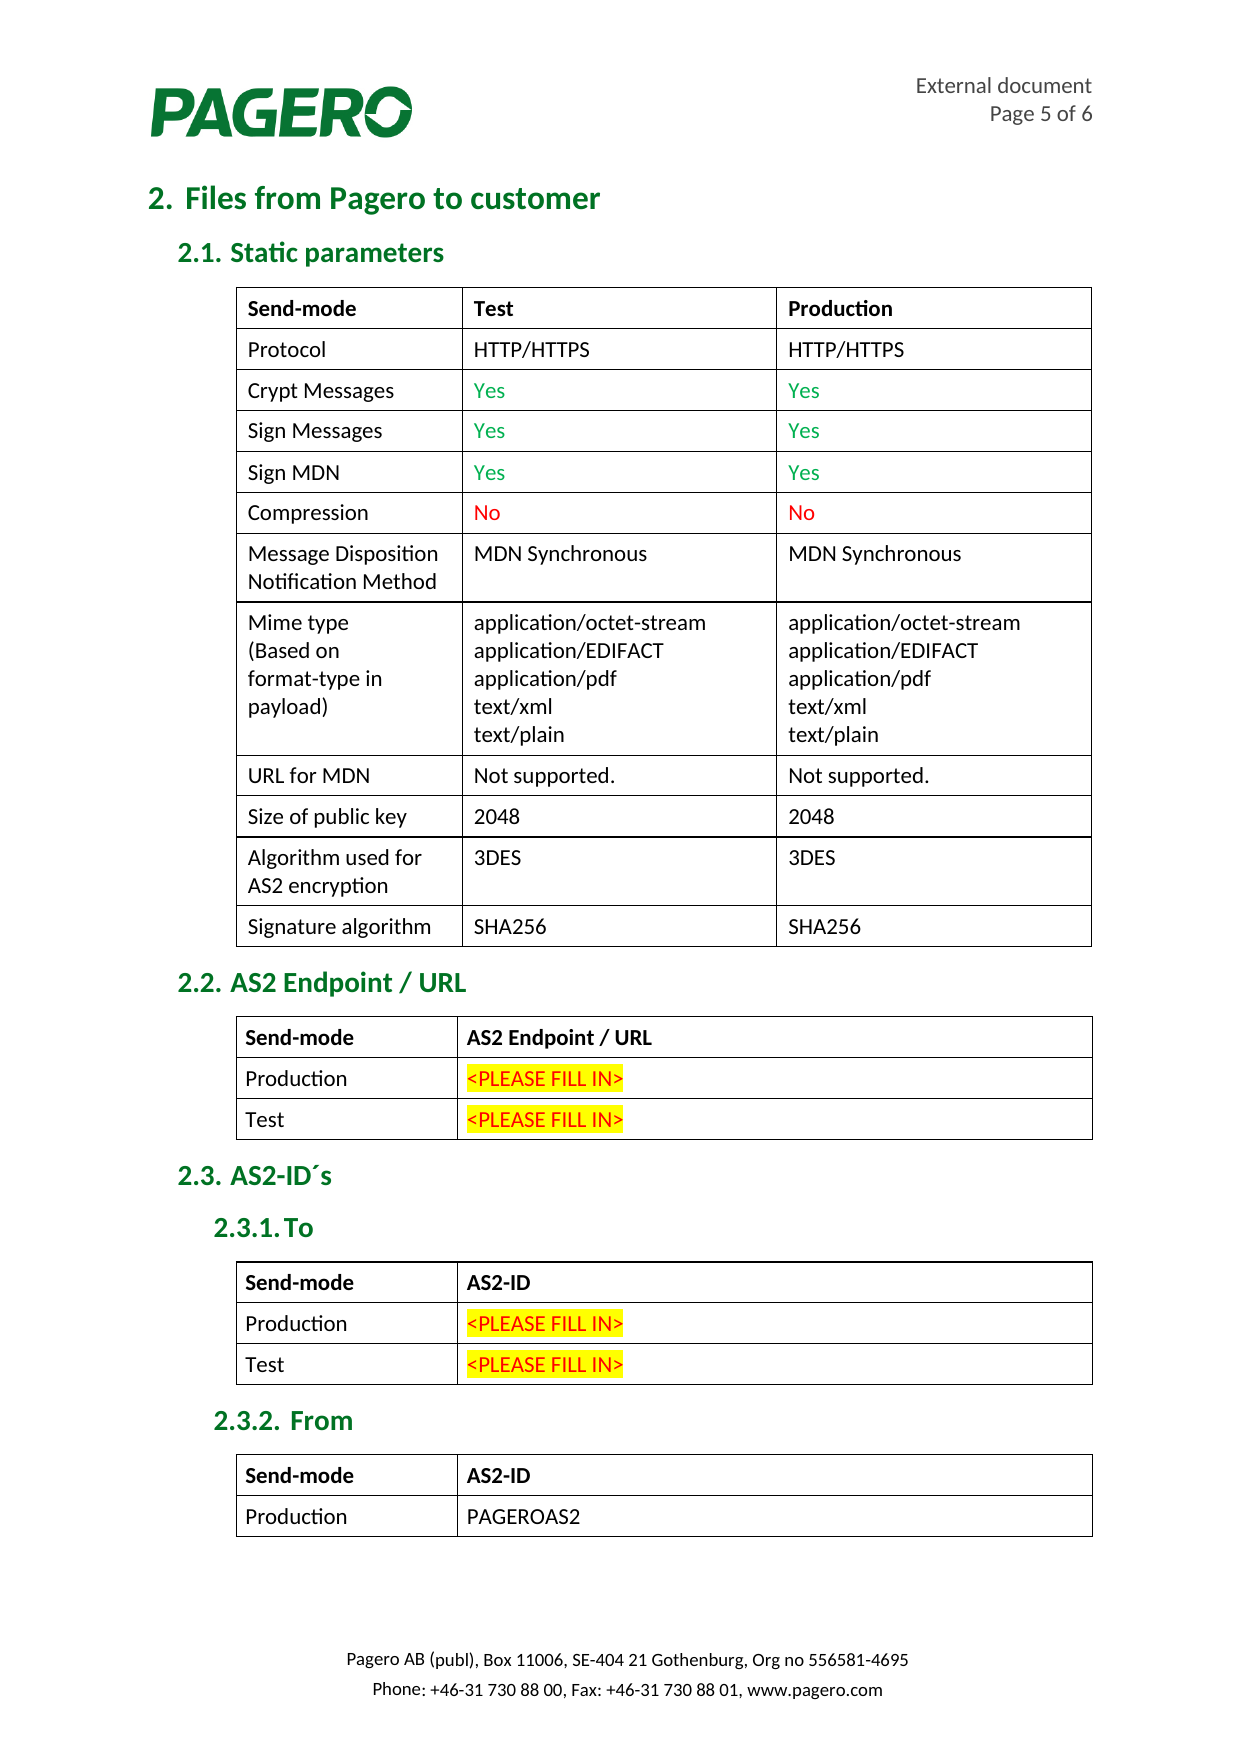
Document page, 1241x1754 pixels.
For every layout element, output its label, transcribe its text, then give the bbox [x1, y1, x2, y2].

table_cell Signature algorithm [237, 906, 462, 946]
table_cell Size of public key [237, 796, 462, 836]
table_header AS2 Endpoint / URL [458, 1017, 1092, 1057]
picture [147, 71, 415, 153]
table_cell <PLEASE FILL IN> [458, 1099, 1092, 1139]
table_cell Yes [463, 411, 776, 451]
subtitle AS2-ID´s [177, 1157, 1092, 1192]
table_cell Production [237, 1058, 457, 1098]
table_cell Not supported. [463, 756, 776, 795]
subtitle From [213, 1402, 1092, 1437]
table_cell <PLEASE FILL IN> [458, 1344, 1092, 1384]
table_cell <PLEASE FILL IN> [458, 1303, 1092, 1343]
table_cell PAGEROAS2 [458, 1496, 1092, 1536]
table_cell No [463, 493, 776, 532]
table_header Send-mode [237, 1263, 457, 1302]
table_cell Compression [237, 493, 462, 532]
table_header Send-mode [237, 1455, 457, 1495]
table_header Send-mode [237, 288, 462, 328]
table_cell Yes [463, 370, 776, 410]
table_cell 3DES [777, 838, 1091, 905]
table_cell Algorithm used for AS2 encryption [237, 838, 462, 905]
subtitle AS2 Endpoint / URL [177, 964, 1092, 999]
table_cell 2048 [463, 796, 776, 836]
table_cell Protocol [237, 329, 462, 369]
table_cell HTTP/HTTPS [777, 329, 1091, 369]
table_cell Yes [777, 411, 1091, 451]
table_cell No [777, 493, 1091, 532]
table_header Production [777, 288, 1091, 328]
table_cell SHA256 [463, 906, 776, 946]
table_cell URL for MDN [237, 756, 462, 795]
table_cell MDN Synchronous [463, 534, 776, 601]
table_cell Production [237, 1496, 457, 1536]
table_cell Test [237, 1344, 457, 1384]
table_cell application/octet-stream application/EDIFACT application/pdf text/xml text/plain [777, 603, 1091, 754]
subtitle Files from Pagero to customer [148, 177, 1092, 218]
table_cell Yes [777, 452, 1091, 492]
subtitle To [213, 1209, 1092, 1245]
table_cell 3DES [463, 838, 776, 905]
table_cell Mime type (Based on format-type in payload) [237, 603, 462, 754]
table_cell HTTP/HTTPS [463, 329, 776, 369]
table_cell <PLEASE FILL IN> [458, 1058, 1092, 1098]
table_cell 2048 [777, 796, 1091, 836]
table_cell application/octet-stream application/EDIFACT application/pdf text/xml text/plain [463, 603, 776, 754]
table_cell Production [237, 1303, 457, 1343]
table_cell Test [237, 1099, 457, 1139]
table_cell SHA256 [777, 906, 1091, 946]
table_header AS2-ID [458, 1455, 1092, 1495]
table_cell MDN Synchronous [777, 534, 1091, 601]
table_cell Not supported. [777, 756, 1091, 795]
table_header Test [463, 288, 776, 328]
table_cell Crypt Messages [237, 370, 462, 410]
subtitle Static parameters [177, 234, 1092, 270]
table_cell Yes [777, 370, 1091, 410]
table_cell Message Disposition Notification Method [237, 534, 462, 601]
table_cell Yes [463, 452, 776, 492]
table_header Send-mode [237, 1017, 457, 1057]
table_header AS2-ID [458, 1263, 1092, 1302]
table_cell Sign Messages [237, 411, 462, 451]
table_cell Sign MDN [237, 452, 462, 492]
